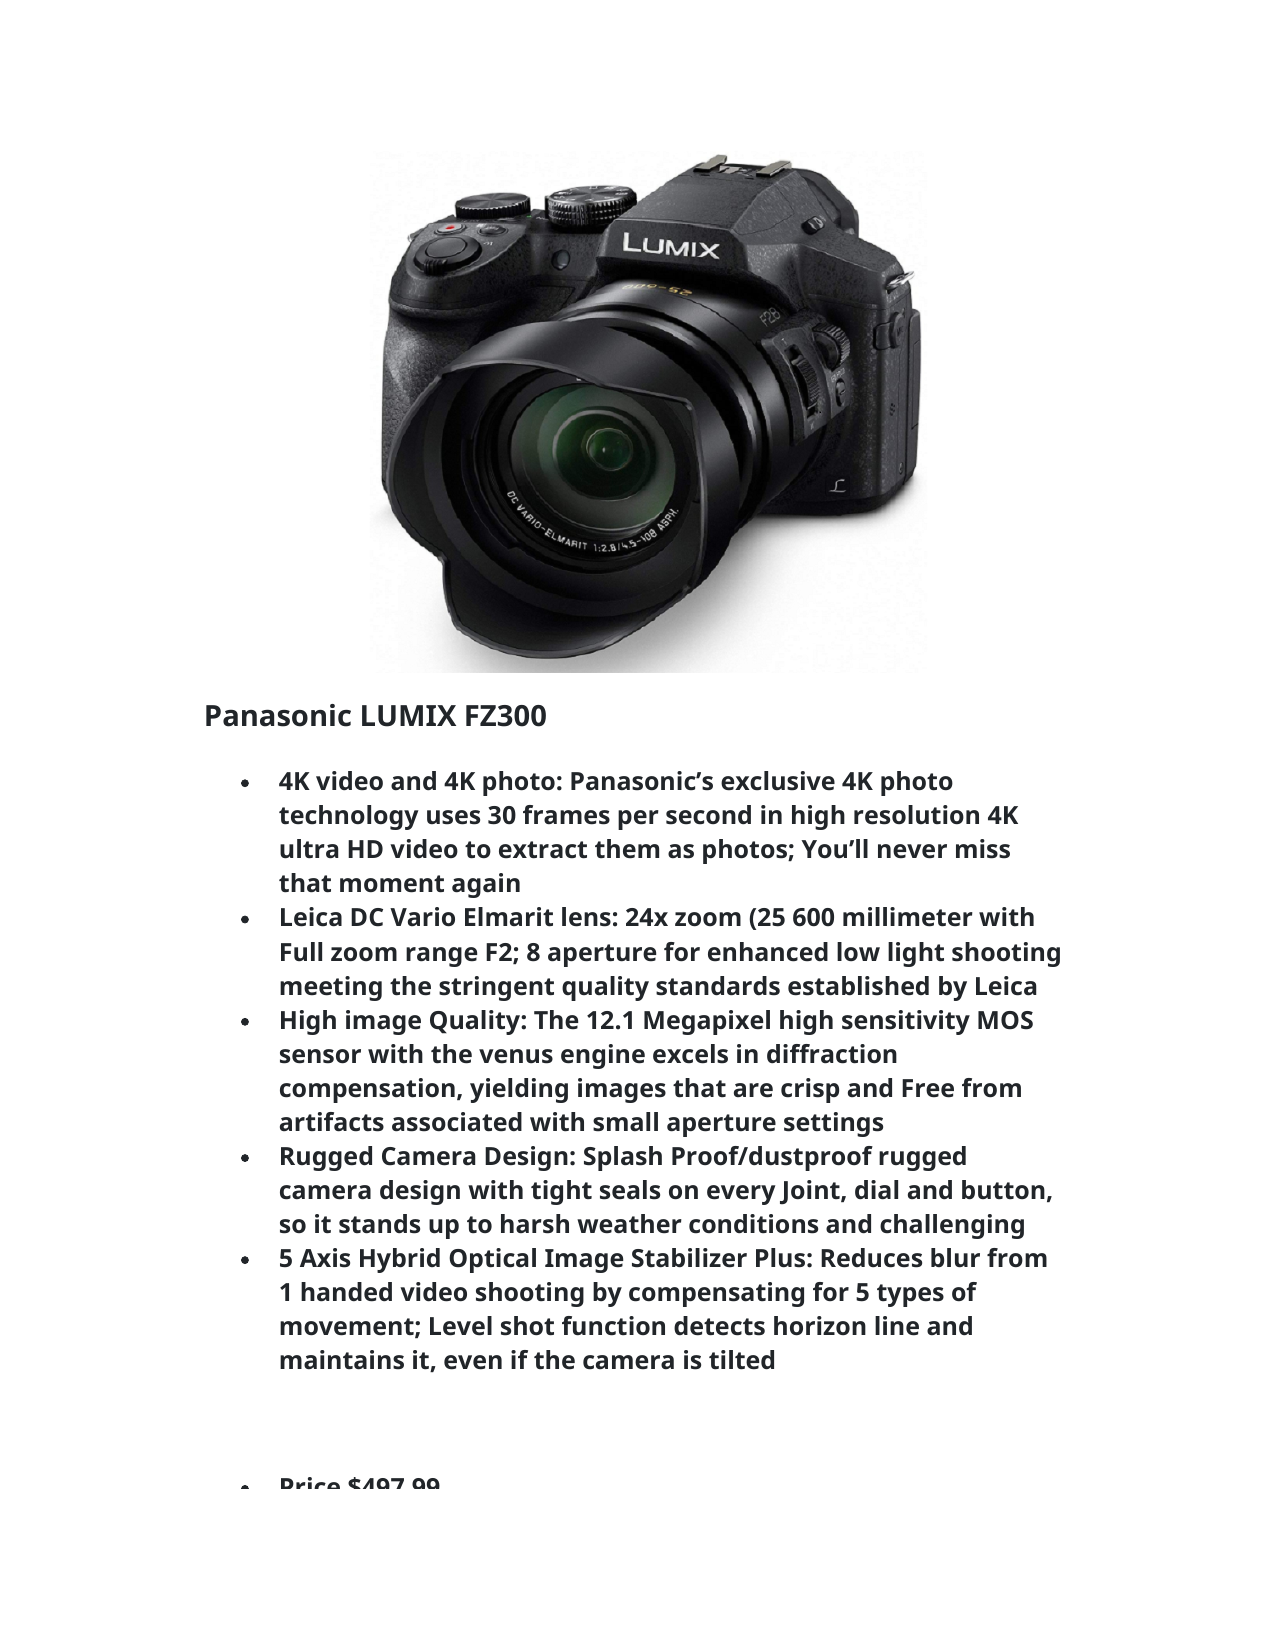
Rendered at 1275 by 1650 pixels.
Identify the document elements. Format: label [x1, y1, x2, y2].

picture [267, 149, 1011, 673]
